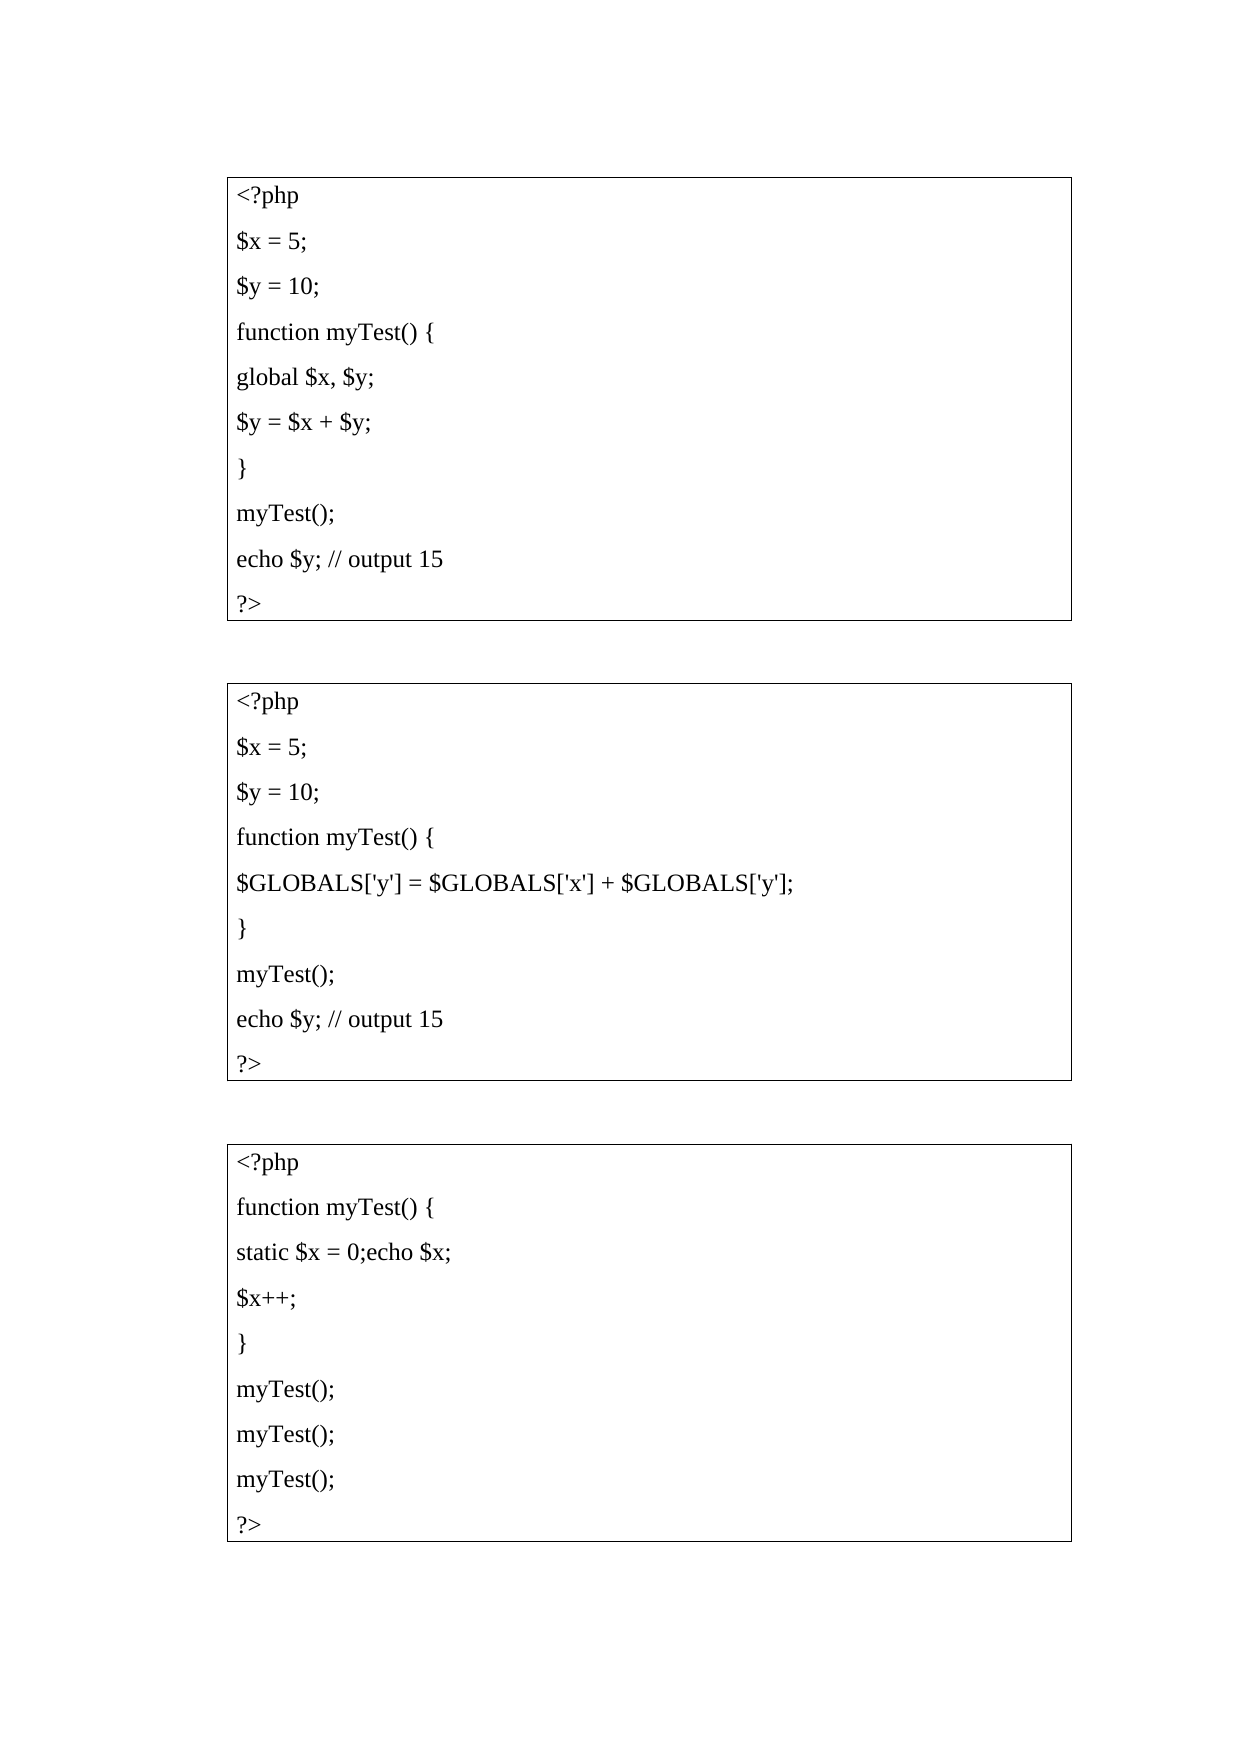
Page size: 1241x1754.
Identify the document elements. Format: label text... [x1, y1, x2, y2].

list } [228, 1325, 1071, 1357]
list function myTest() { [228, 313, 1071, 345]
list ?> [228, 1046, 1071, 1080]
list myTest(); [228, 1371, 1071, 1402]
list $y = 10; [228, 774, 1071, 806]
list $GLOBALS['y'] = $GLOBALS['x'] + $GLOBALS['y']; [228, 865, 1071, 897]
list myTest(); [228, 495, 1071, 527]
list $x = 5; [228, 223, 1071, 254]
list <?php [228, 178, 1071, 209]
list $y = 10; [228, 268, 1071, 300]
list } [228, 450, 1071, 482]
list } [228, 910, 1071, 942]
list $x++; [228, 1280, 1071, 1312]
list myTest(); [228, 1461, 1071, 1493]
list ?> [228, 1507, 1071, 1541]
list <?php [228, 1145, 1071, 1175]
list $x = 5; [228, 728, 1071, 760]
list function myTest() { [228, 1189, 1071, 1221]
list <?php [228, 684, 1071, 715]
list function myTest() { [228, 819, 1071, 851]
list myTest(); [228, 1416, 1071, 1448]
list myTest(); [228, 956, 1071, 987]
list ?> [228, 586, 1071, 620]
list echo $y; // output 15 [228, 1001, 1071, 1033]
list $y = $x + $y; [228, 404, 1071, 436]
list echo $y; // output 15 [228, 541, 1071, 572]
list global $x, $y; [228, 359, 1071, 391]
list static $x = 0;echo $x; [228, 1234, 1071, 1266]
